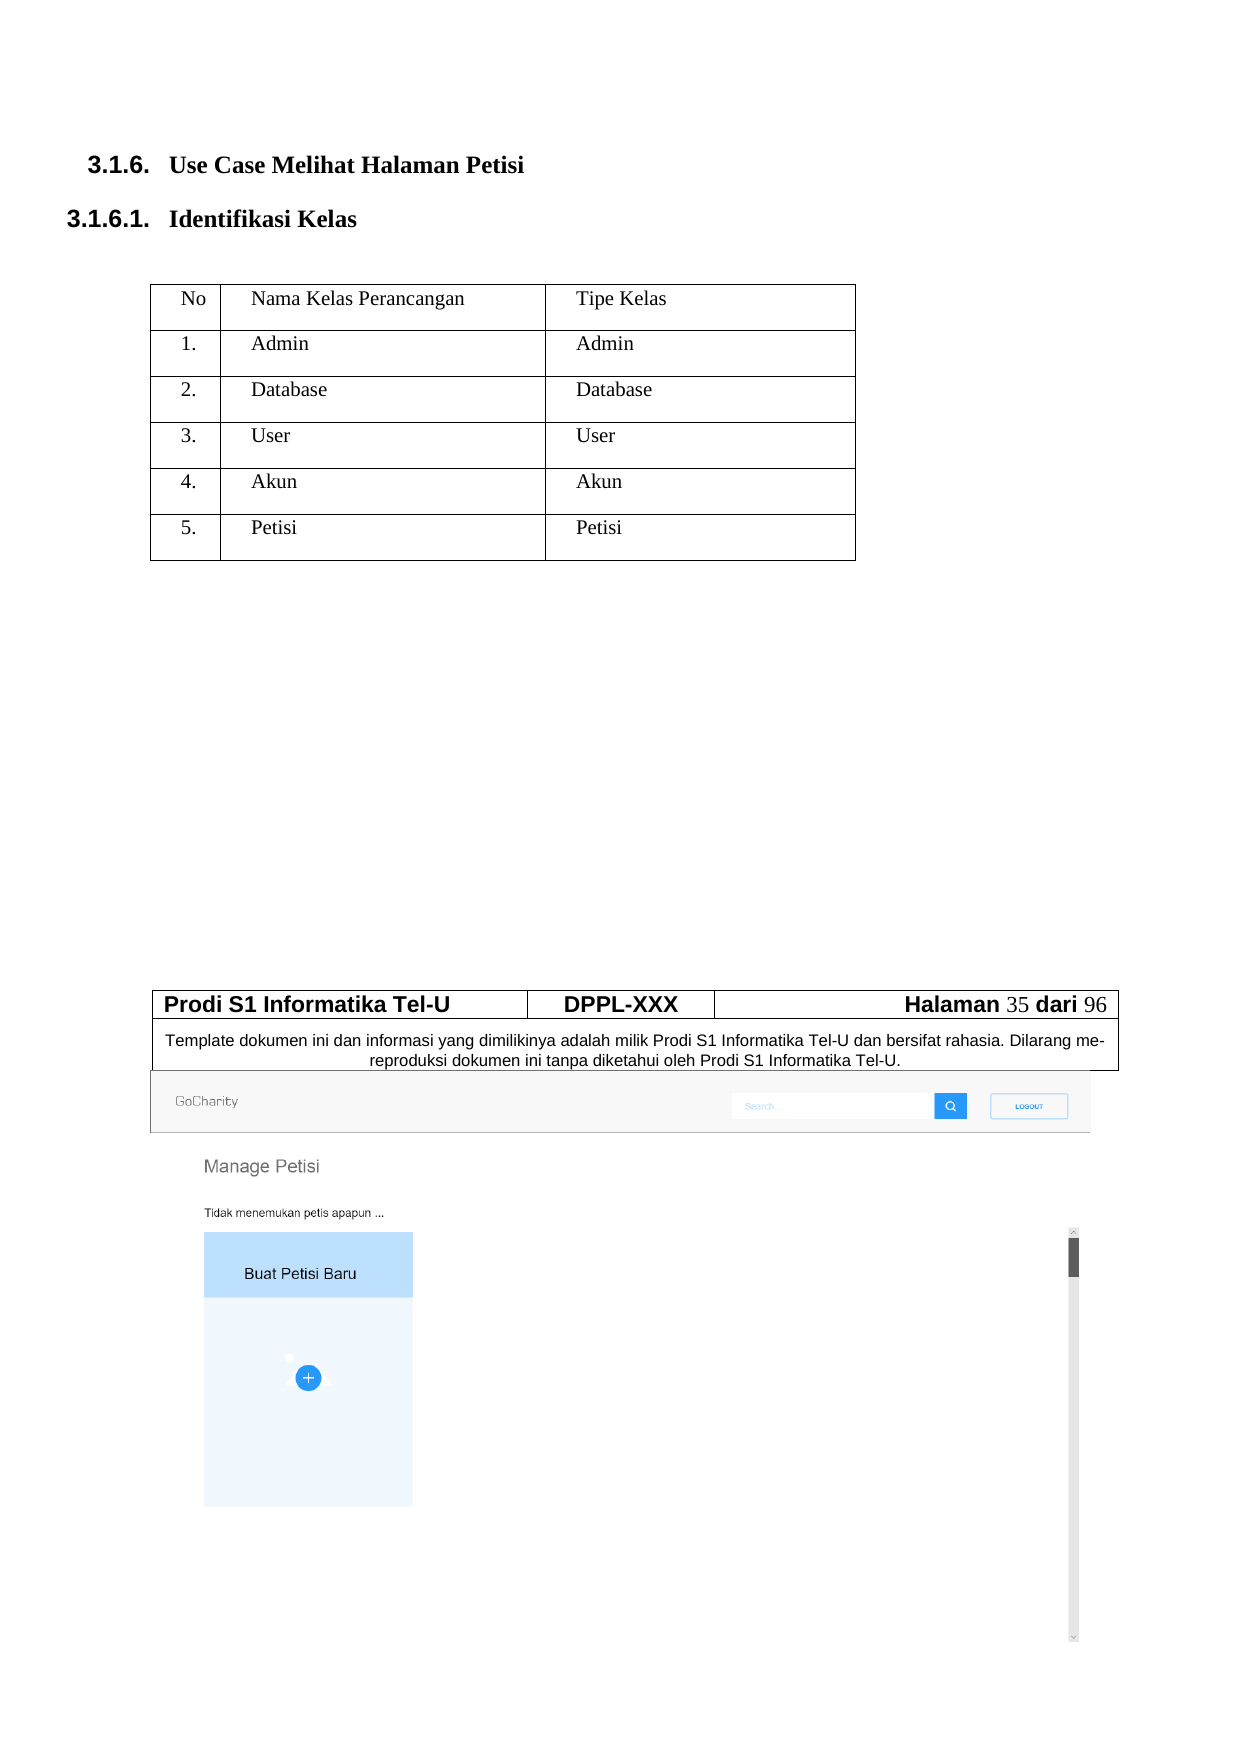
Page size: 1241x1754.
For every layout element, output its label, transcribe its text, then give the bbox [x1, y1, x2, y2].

subtitle Identifikasi Kelas [150, 200, 1090, 233]
table_cell 2. [151, 377, 220, 422]
table_header Nama Kelas Perancangan [221, 285, 545, 330]
table_cell Akun [221, 469, 545, 514]
table_cell Admin [546, 331, 855, 376]
table_cell Petisi [221, 515, 545, 560]
table_cell User [221, 423, 545, 468]
table_cell User [546, 423, 855, 468]
table_cell 4. [151, 469, 220, 514]
table_cell 5. [151, 515, 220, 560]
table_cell Database [221, 377, 545, 422]
table_header Tipe Kelas [546, 285, 855, 330]
table_cell 3. [151, 423, 220, 468]
subtitle Use Case Melihat Halaman Petisi [150, 150, 1090, 179]
table_cell Akun [546, 469, 855, 514]
table_cell 1. [151, 331, 220, 376]
table_cell Petisi [546, 515, 855, 560]
table_cell Admin [221, 331, 545, 376]
table_header No [151, 285, 220, 330]
picture [150, 1070, 1091, 1659]
table_cell Database [546, 377, 855, 422]
